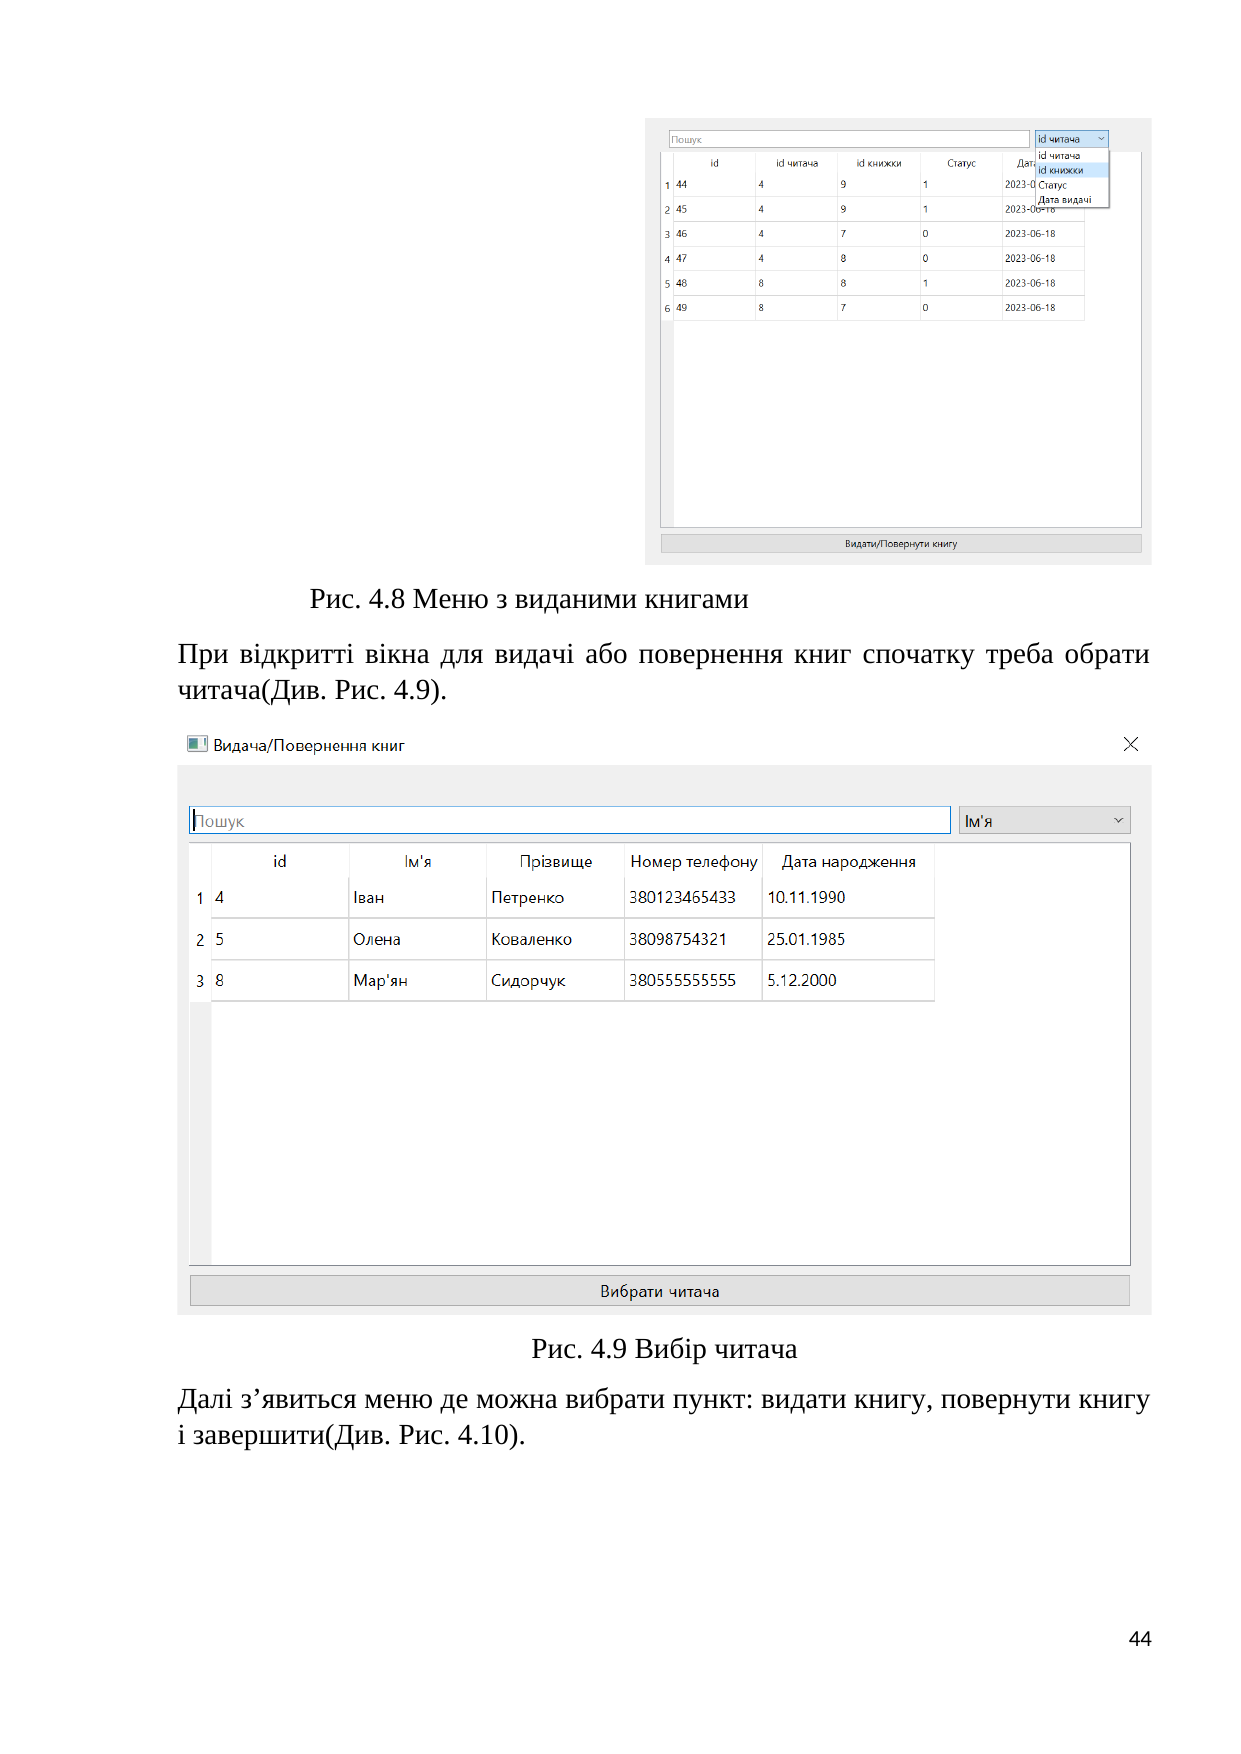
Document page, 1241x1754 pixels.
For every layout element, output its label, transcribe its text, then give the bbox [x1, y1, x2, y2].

picture [177, 725, 1152, 1315]
text При відкритті вікна для видачі або повернення книг спочатку треба обрати читача(Див. Рис. 4.9). [177, 636, 1152, 706]
picture [645, 118, 1152, 565]
text Рис. 4.9 Вибір читача [177, 1331, 1152, 1364]
text Далі з’явиться меню де можна вибрати пункт: видати книгу, повернути книгу і завершити(Див. Рис. 4.10). [177, 1381, 1152, 1451]
text Рис. 4.8 Меню з виданими книгами [251, 582, 1152, 615]
